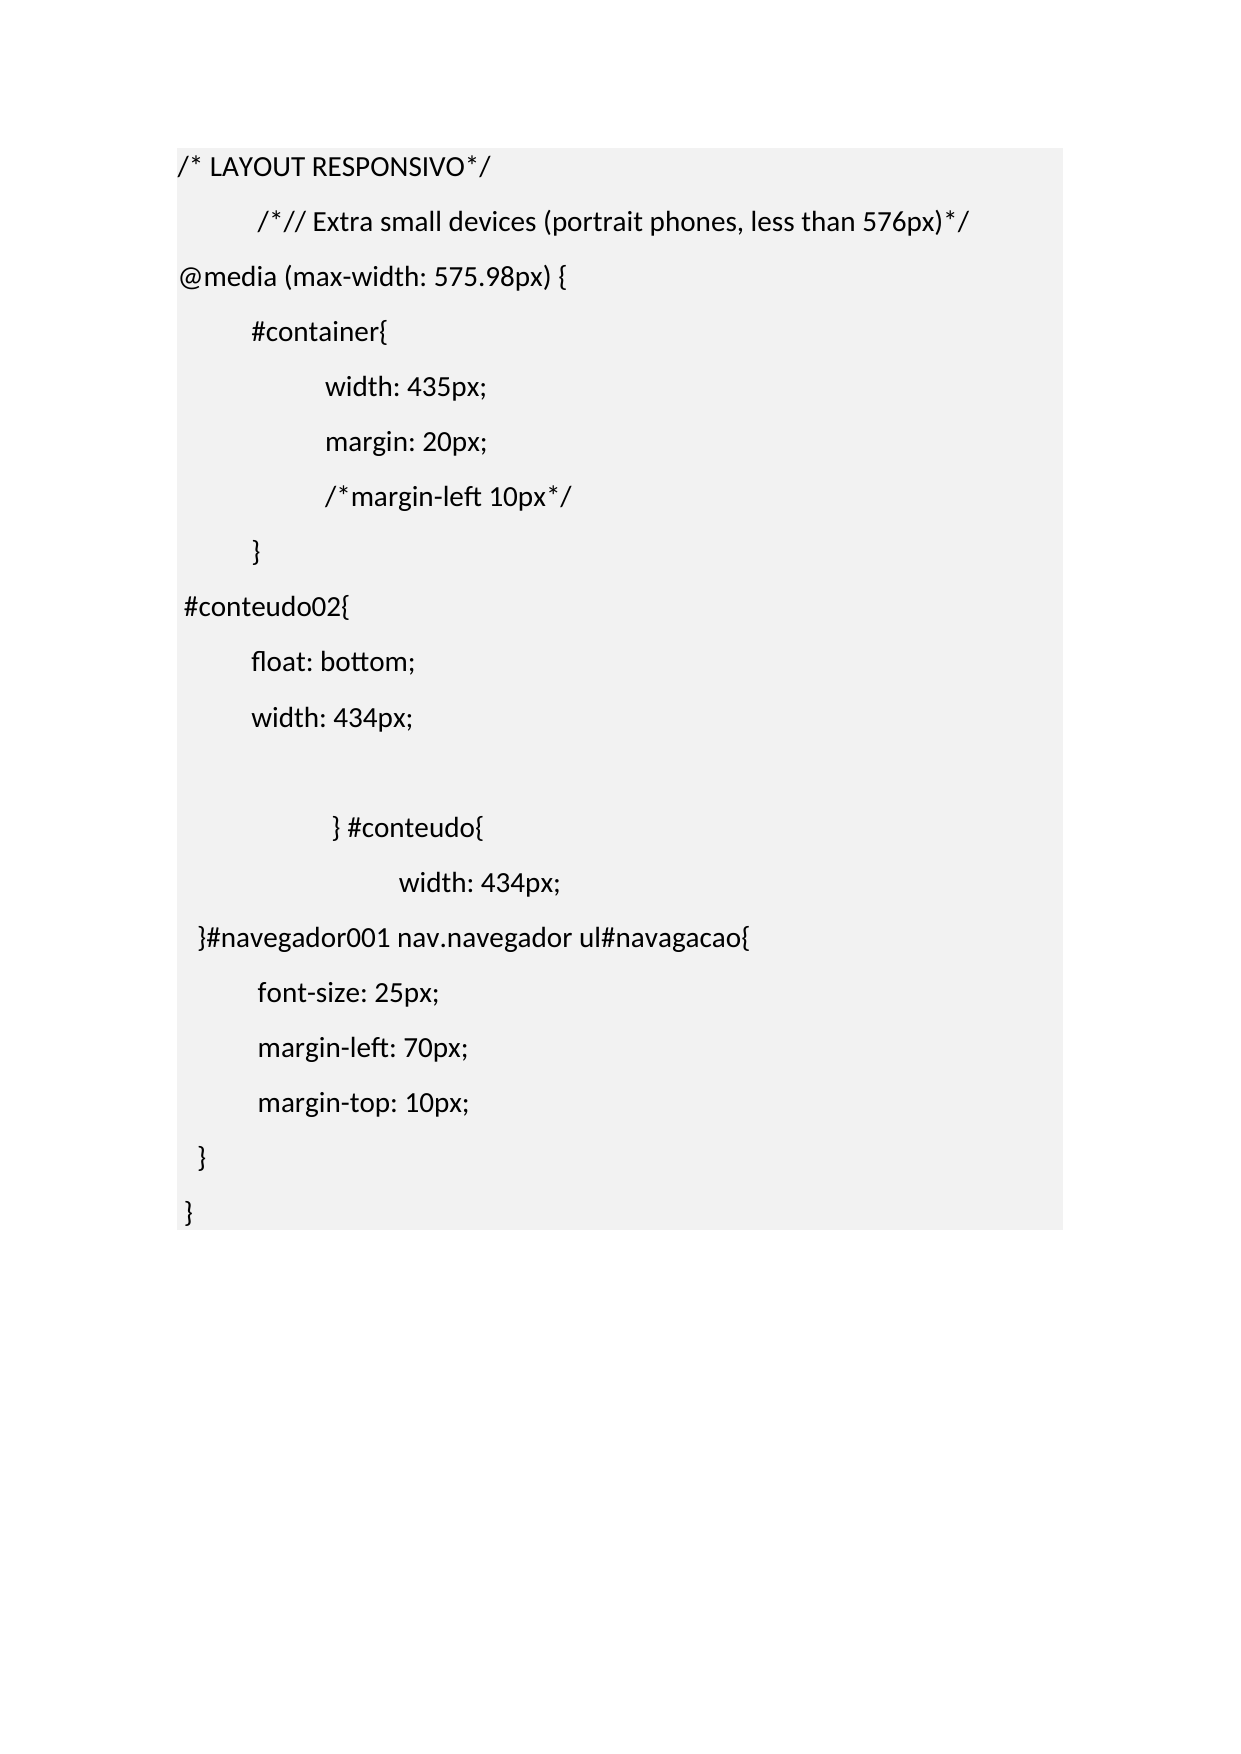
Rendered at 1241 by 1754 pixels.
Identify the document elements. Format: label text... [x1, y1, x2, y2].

text margin-top: 10px; [177, 1084, 1063, 1120]
text } [177, 1194, 1063, 1230]
text #container{ [177, 313, 1063, 348]
text #conteudo02{ [177, 588, 1063, 624]
text /*margin-left 10px*/ [177, 478, 1063, 514]
text /*// Extra small devices (portrait phones, less than 576px)*/ [177, 203, 1063, 238]
text float: bottom; [177, 643, 1063, 679]
text width: 435px; [177, 368, 1063, 404]
text font-size: 25px; [177, 974, 1063, 1010]
text } #conteudo{ [177, 809, 1063, 844]
text @media (max-width: 575.98px) { [177, 258, 1063, 293]
text width: 434px; [177, 699, 1063, 734]
text }#navegador001 nav.navegador ul#navagacao{ [177, 919, 1063, 955]
text } [177, 533, 1063, 569]
text /* LAYOUT RESPONSIVO*/ [177, 148, 1063, 183]
text width: 434px; [177, 864, 1063, 899]
text margin-left: 70px; [177, 1029, 1063, 1065]
text margin: 20px; [177, 423, 1063, 459]
text } [177, 1139, 1063, 1175]
